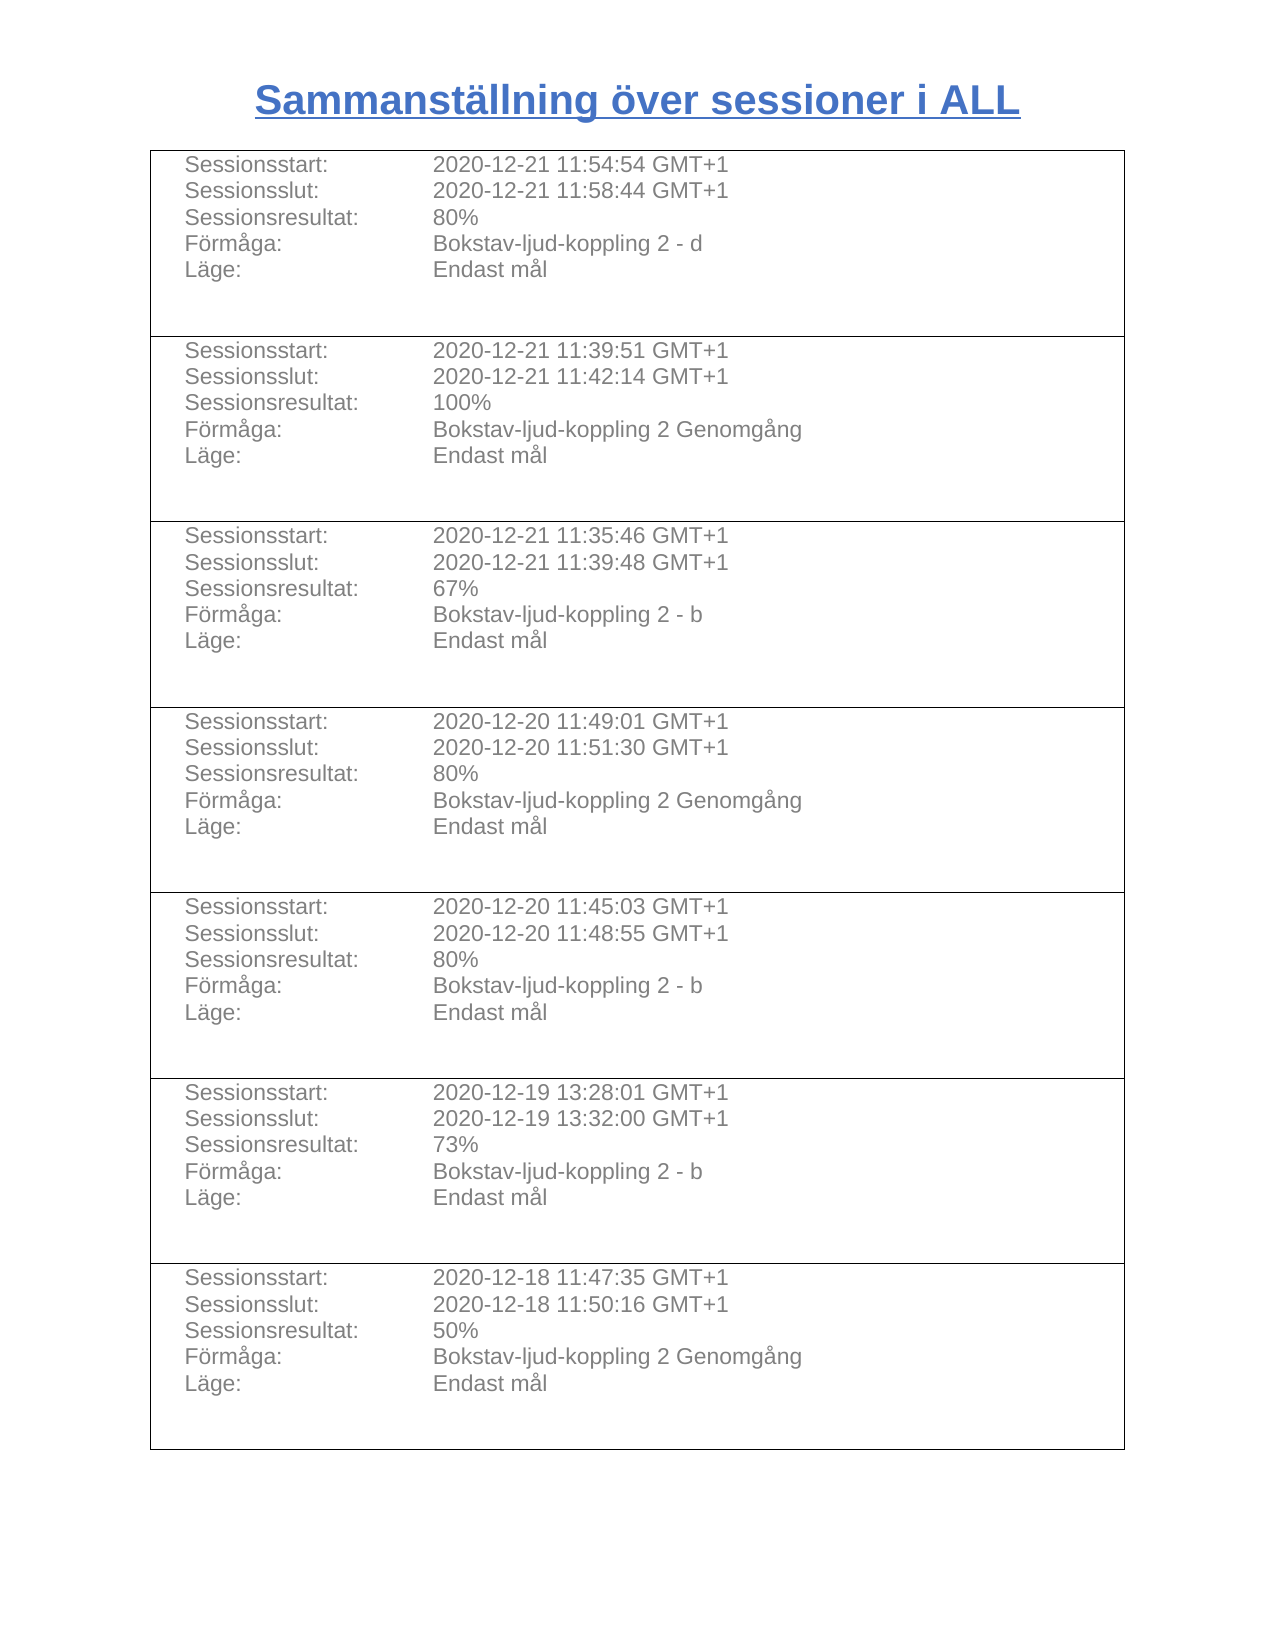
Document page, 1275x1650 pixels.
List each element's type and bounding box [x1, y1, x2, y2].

table_cell [151, 1079, 1124, 1263]
table_cell [151, 708, 1124, 892]
table_cell [151, 1264, 1124, 1449]
table_cell [151, 151, 1124, 336]
table_cell [151, 337, 1124, 521]
table_cell [151, 522, 1124, 707]
table_cell [151, 893, 1124, 1078]
